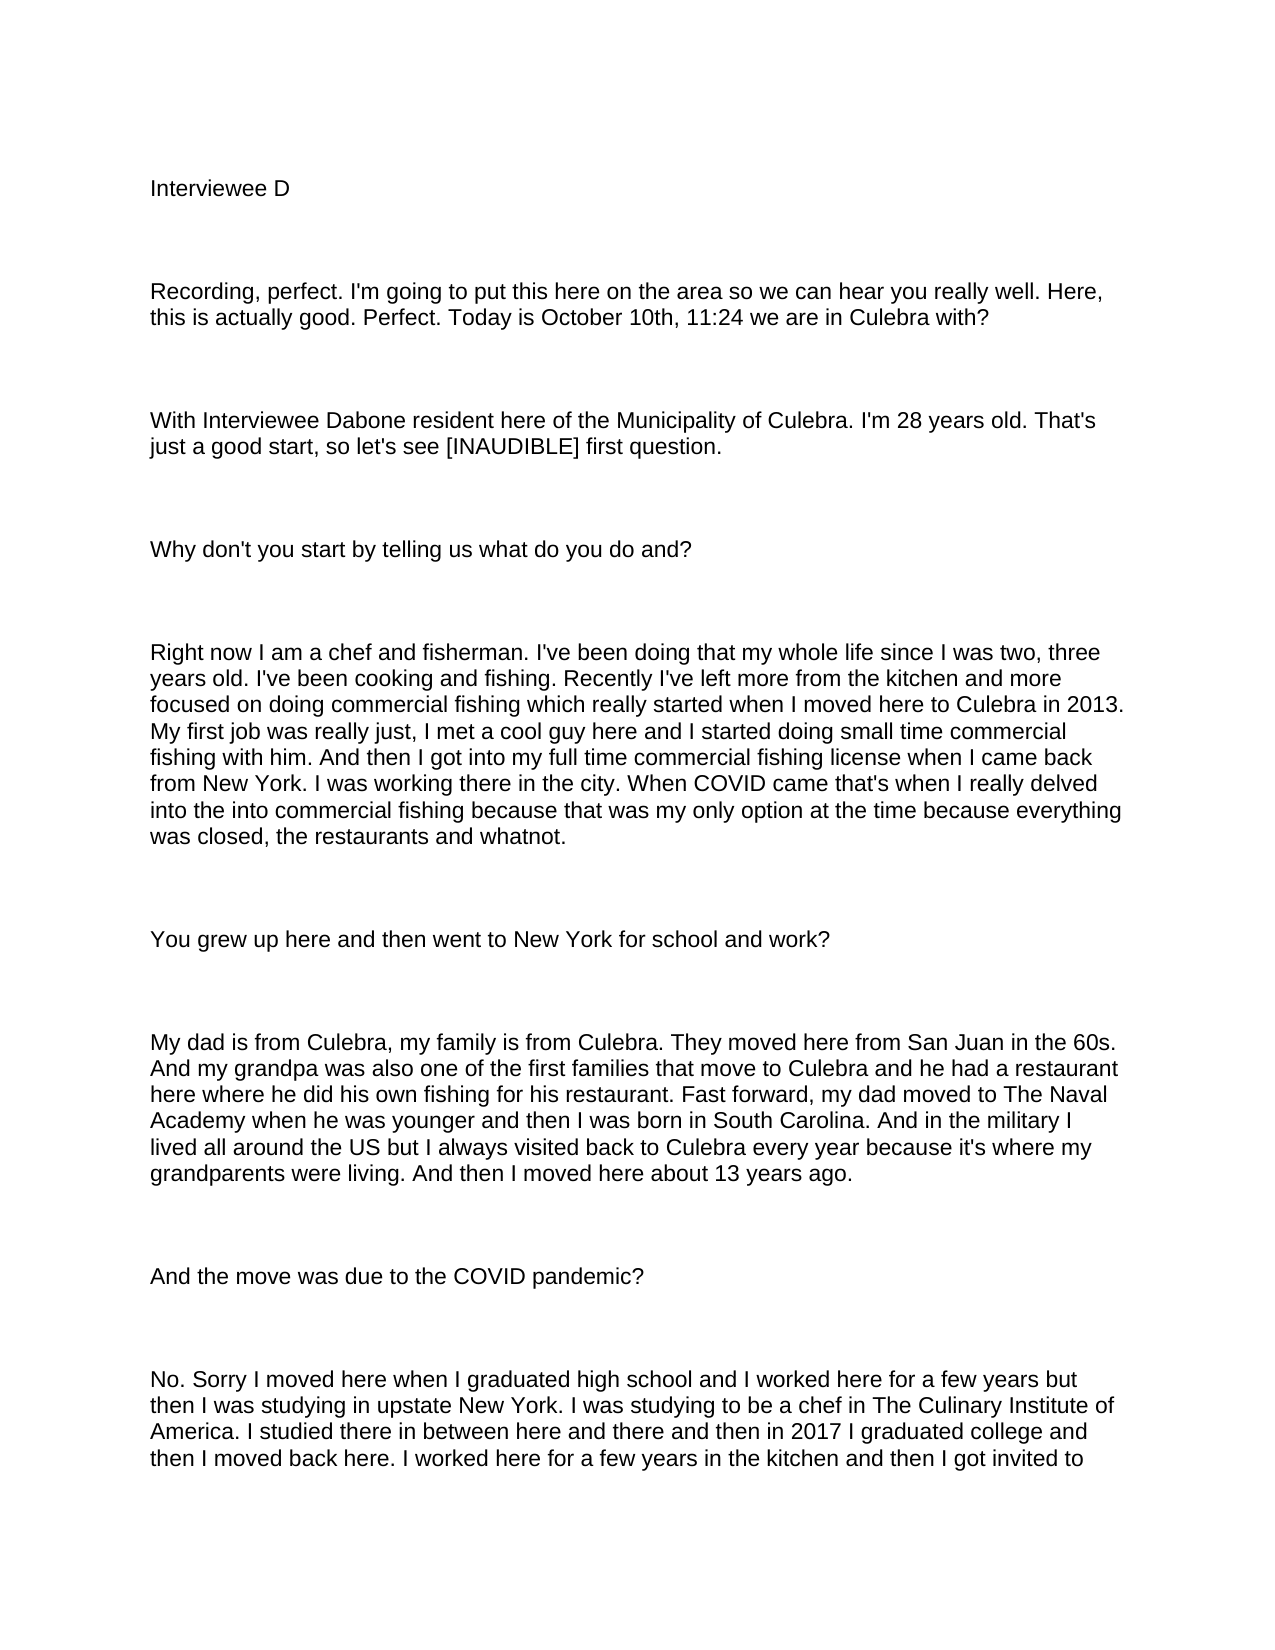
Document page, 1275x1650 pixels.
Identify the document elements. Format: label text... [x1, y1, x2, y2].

text And the move was due to the COVID pandemic? [150, 1263, 1125, 1289]
text With Interviewee Dabone resident here of the Municipality of Culebra. I'm 28 years old. That's just a good start, so let's see [INAUDIBLE] first question. [150, 407, 1125, 459]
text You grew up here and then went to New York for school and work? [150, 926, 1125, 952]
text My dad is from Culebra, my family is from Culebra. They moved here from San Juan in the 60s. And my grandpa was also one of the first families that move to Culebra and he had a restaurant here where he did his own fishing for his restaurant. Fast forward, my dad moved to The Naval Academy when he was younger and then I was born in South Carolina. And in the military I lived all around the US but I always visited back to Culebra every year because it's where my grandparents were living. And then I moved here about 13 years ago. [150, 1028, 1125, 1187]
text Right now I am a chef and fisherman. I've been doing that my whole life since I was two, three years old. I've been cooking and fishing. Recently I've left more from the kitchen and more focused on doing commercial fishing which really started when I moved here to Culebra in 2013. My first job was really just, I met a cool guy here and I started doing small time commercial fishing with him. And then I got into my full time commercial fishing license when I came back from New York. I was working there in the city. When COVID came that's when I really delved into the into commercial fishing because that was my only option at the time because everything was closed, the restaurants and whatnot. [150, 638, 1125, 849]
text Why don't you start by telling us what do you do and? [150, 536, 1125, 562]
text Interviewee D [150, 175, 1125, 201]
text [150, 1366, 1125, 1471]
text Recording, perfect. I'm going to put this here on the area so we can hear you really well. Here, this is actually good. Perfect. Today is October 10th, 11:24 we are in Culebra with? [150, 278, 1125, 330]
